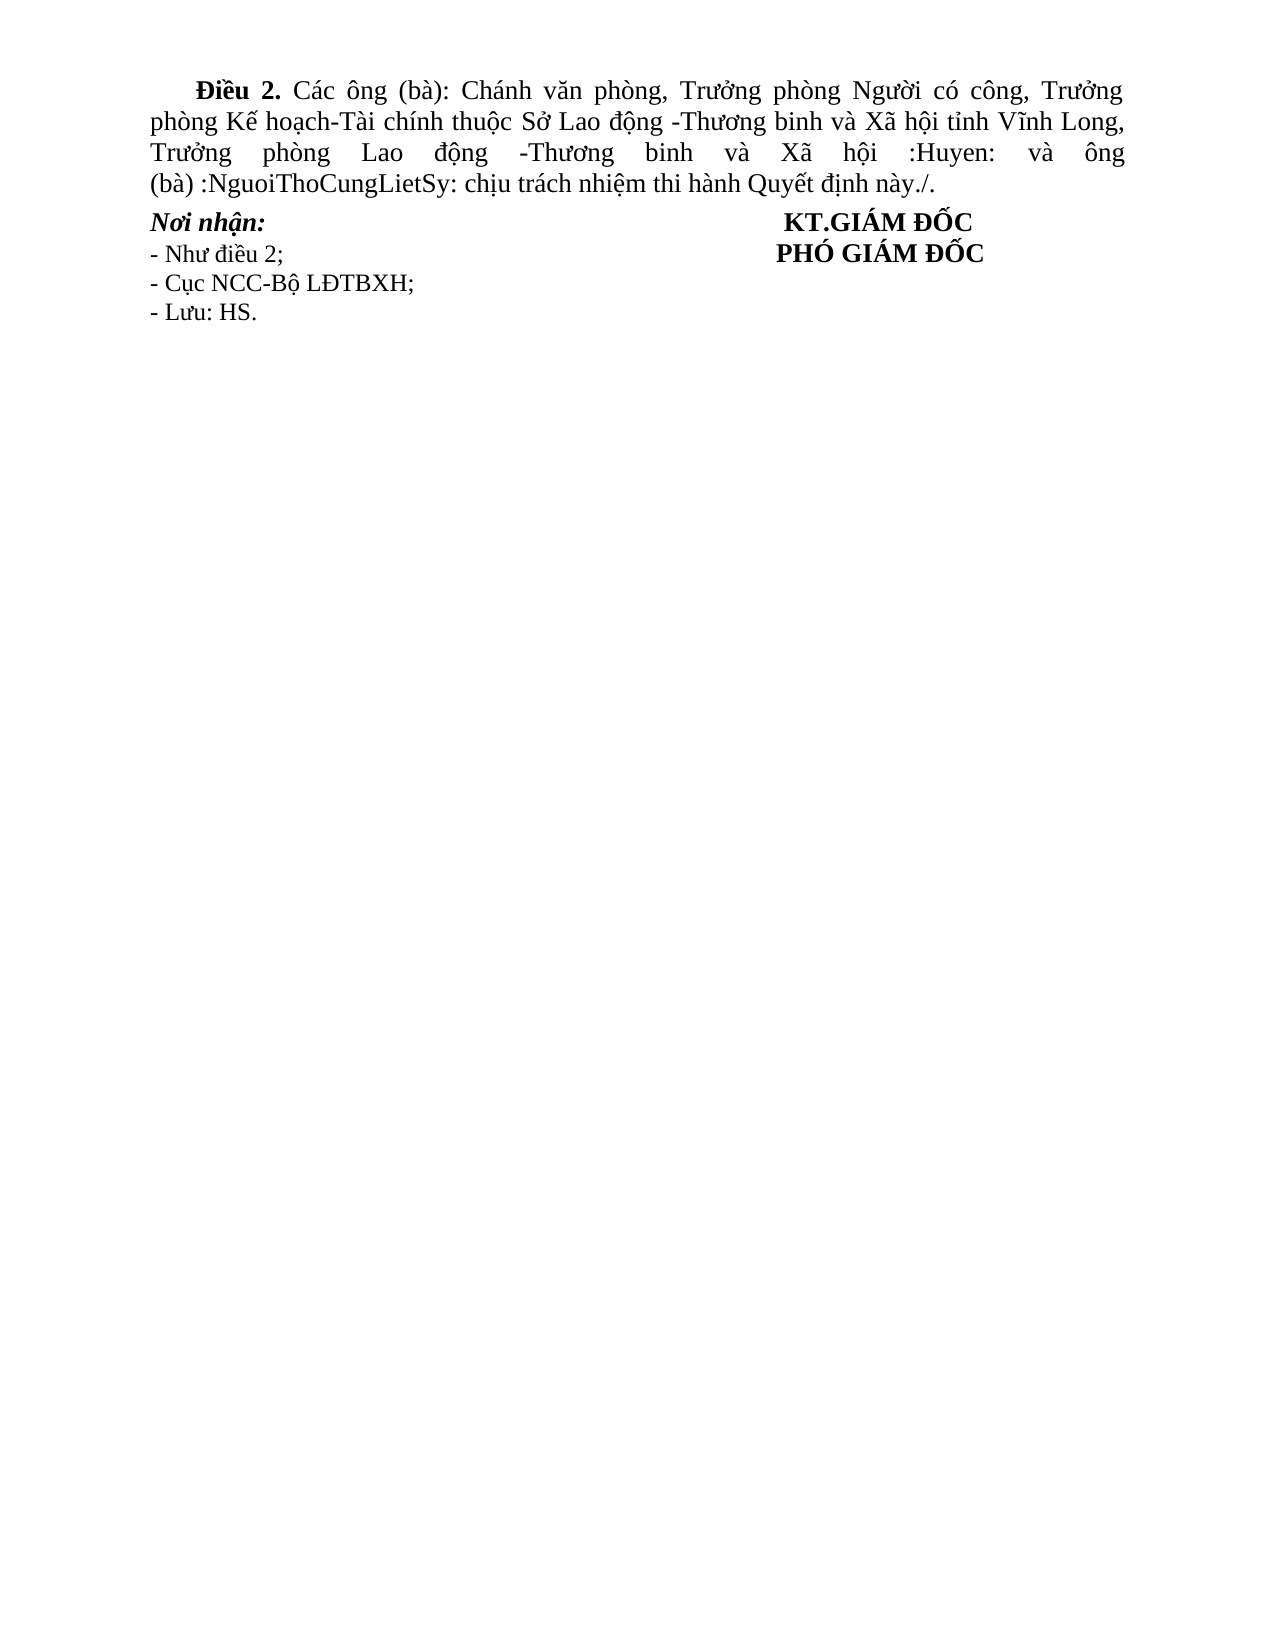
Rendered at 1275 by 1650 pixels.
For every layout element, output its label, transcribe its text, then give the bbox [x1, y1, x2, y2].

text - Lưu: HS. [150, 297, 1125, 326]
text Nơi nhận: KT.GIÁM ĐỐC [150, 206, 1125, 237]
text Điều 2. Các ông (bà): Chánh văn phòng, Trưởng phòng Người có công, Trưởng phòng Kế hoạch-Tài chính thuộc Sở Lao động -Thương binh và Xã hội tỉnh Vĩnh Long, Trưởng phòng Lao động -Thương binh và Xã hội :Huyen: và ông (bà) :NguoiThoCungLietSy: chịu trách nhiệm thi hành Quyết định này./. [150, 74, 1125, 198]
text - Cục NCC-Bộ LĐTBXH; [150, 268, 1125, 297]
text - Như điều 2; PHÓ GIÁM ĐỐC [150, 237, 1125, 268]
